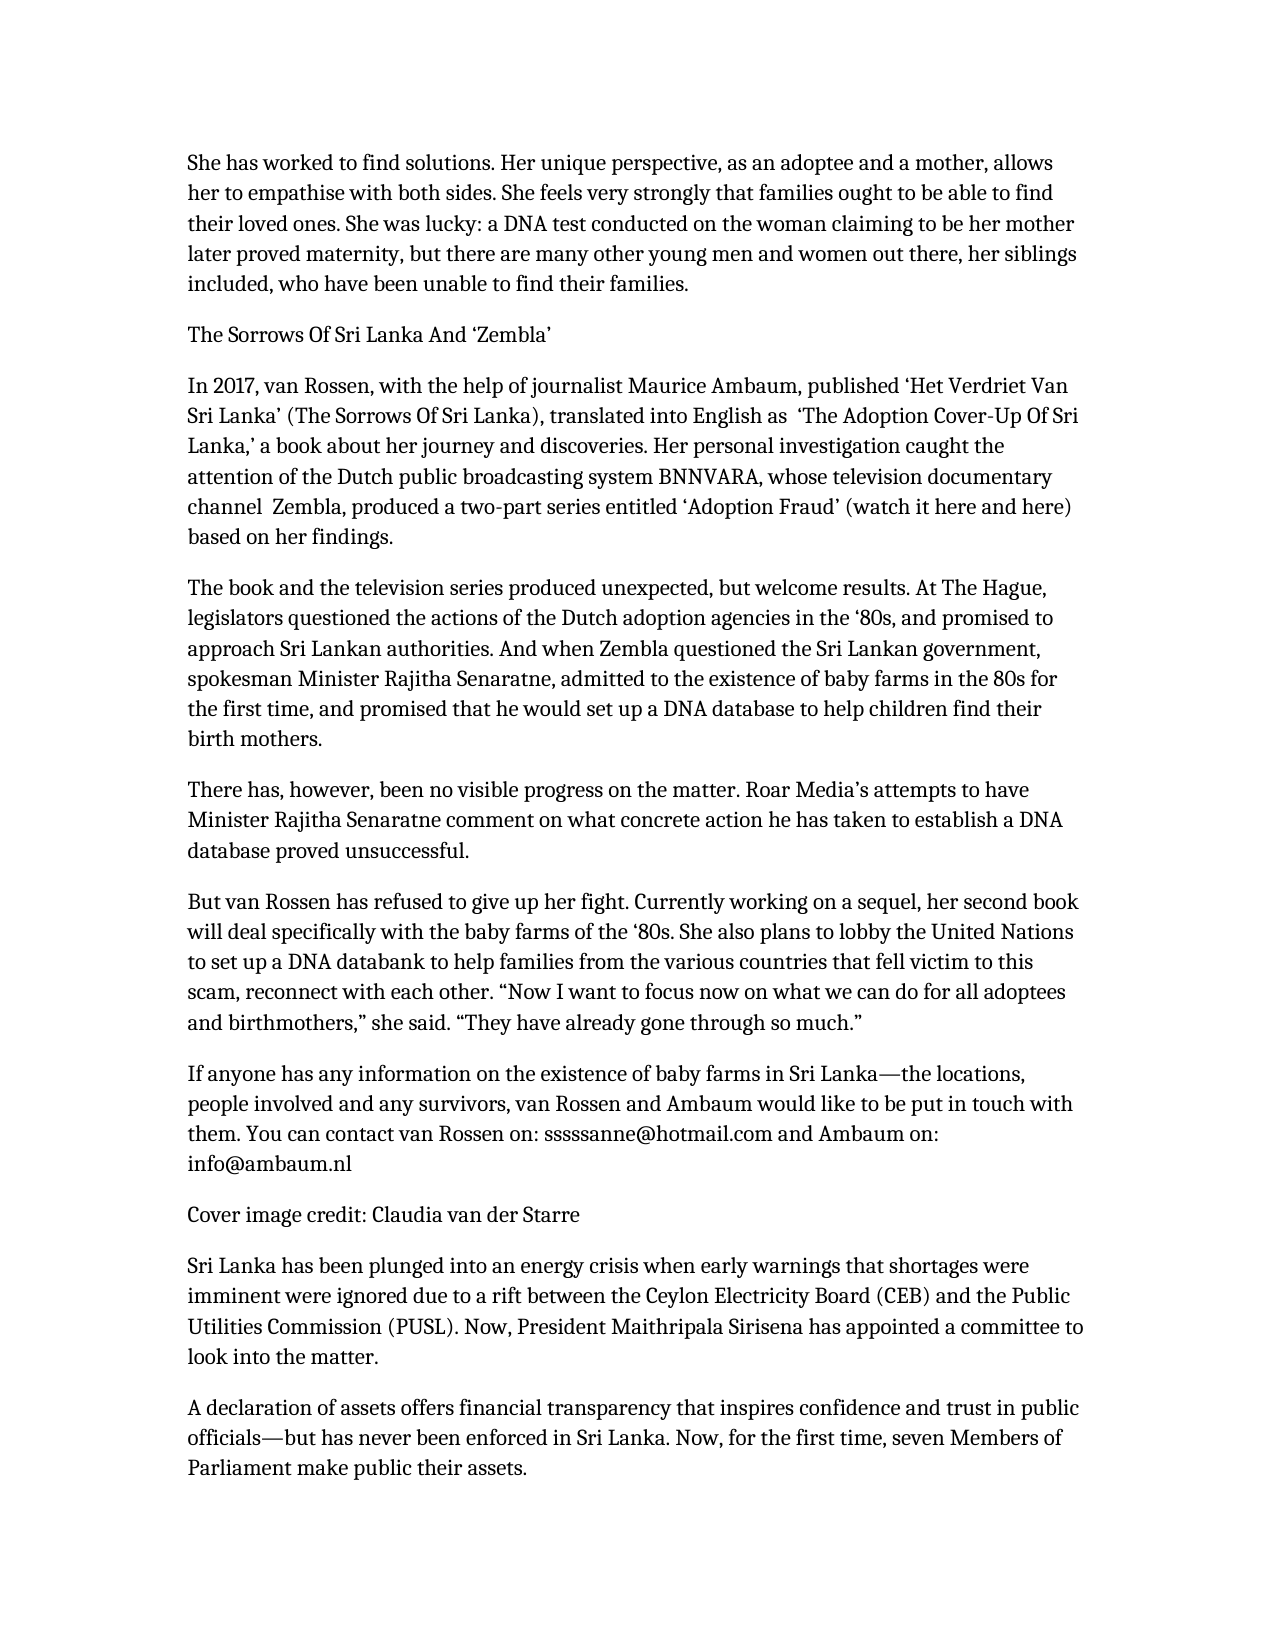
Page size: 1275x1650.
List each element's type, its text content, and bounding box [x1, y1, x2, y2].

text There has, however, been no visible progress on the matter. Roar Media’s attempts to have Minister Rajitha Senaratne comment on what concrete action he has taken to establish a DNA database proved unsuccessful. [187, 777, 1087, 864]
text The Sorrows Of Sri Lanka And ‘Zembla’ [187, 322, 1087, 348]
text She has worked to find solutions. Her unique perspective, as an adoptee and a mother, allows her to empathise with both sides. She feels very strongly that families ought to be able to find their loved ones. She was lucky: a DNA test conducted on the woman claiming to be her mother later proved maternity, but there are many other young men and women out there, her siblings included, who have been unable to find their families. [187, 150, 1087, 297]
text Sri Lanka has been plunged into an energy crisis when early warnings that shortages were imminent were ignored due to a rift between the Ceylon Electricity Board (CEB) and the Public Utilities Commission (PUSL). Now, President Maithripala Sirisena has appointed a committee to look into the matter. [187, 1253, 1087, 1370]
text In 2017, van Rossen, with the help of journalist Maurice Ambaum, published ‘Het Verdriet Van Sri Lanka’ (The Sorrows Of Sri Lanka), translated into English as ‘The Adoption Cover-Up Of Sri Lanka,’ a book about her journey and discoveries. Her personal investigation caught the attention of the Dutch public broadcasting system BNNVARA, whose television documentary channel Zembla, produced a two-part series entitled ‘Adoption Fraud’ (watch it here and here) based on her findings. [187, 373, 1087, 550]
text Cover image credit: Claudia van der Starre [187, 1202, 1087, 1228]
text A declaration of assets offers financial transparency that inspires confidence and trust in public officials—but has never been enforced in Sri Lanka. Now, for the first time, seven Members of Parliament make public their assets. [187, 1395, 1087, 1482]
text But van Rossen has refused to give up her fight. Currently working on a sequel, her second book will deal specifically with the baby farms of the ‘80s. She also plans to lobby the United Nations to set up a DNA databank to help families from the various countries that fell victim to this scam, reconnect with each other. “Now I want to focus now on what we can do for all adoptees and birthmothers,” she said. “They have already gone through so much.” [187, 888, 1087, 1036]
text If anyone has any information on the existence of baby farms in Sri Lanka—the locations, people involved and any survivors, van Rossen and Ambaum would like to be put in touch with them. You can contact van Rossen on: sssssanne@hotmail.com and Ambaum on: info@ambaum.nl [187, 1060, 1087, 1177]
text The book and the television series produced unexpected, but welcome results. At The Hague, legislators questioned the actions of the Dutch adoption agencies in the ‘80s, and promised to approach Sri Lankan authorities. And when Zembla questioned the Sri Lankan government, spokesman Minister Rajitha Senaratne, admitted to the existence of baby farms in the 80s for the first time, and promised that he would set up a DNA database to help children find their birth mothers. [187, 575, 1087, 752]
